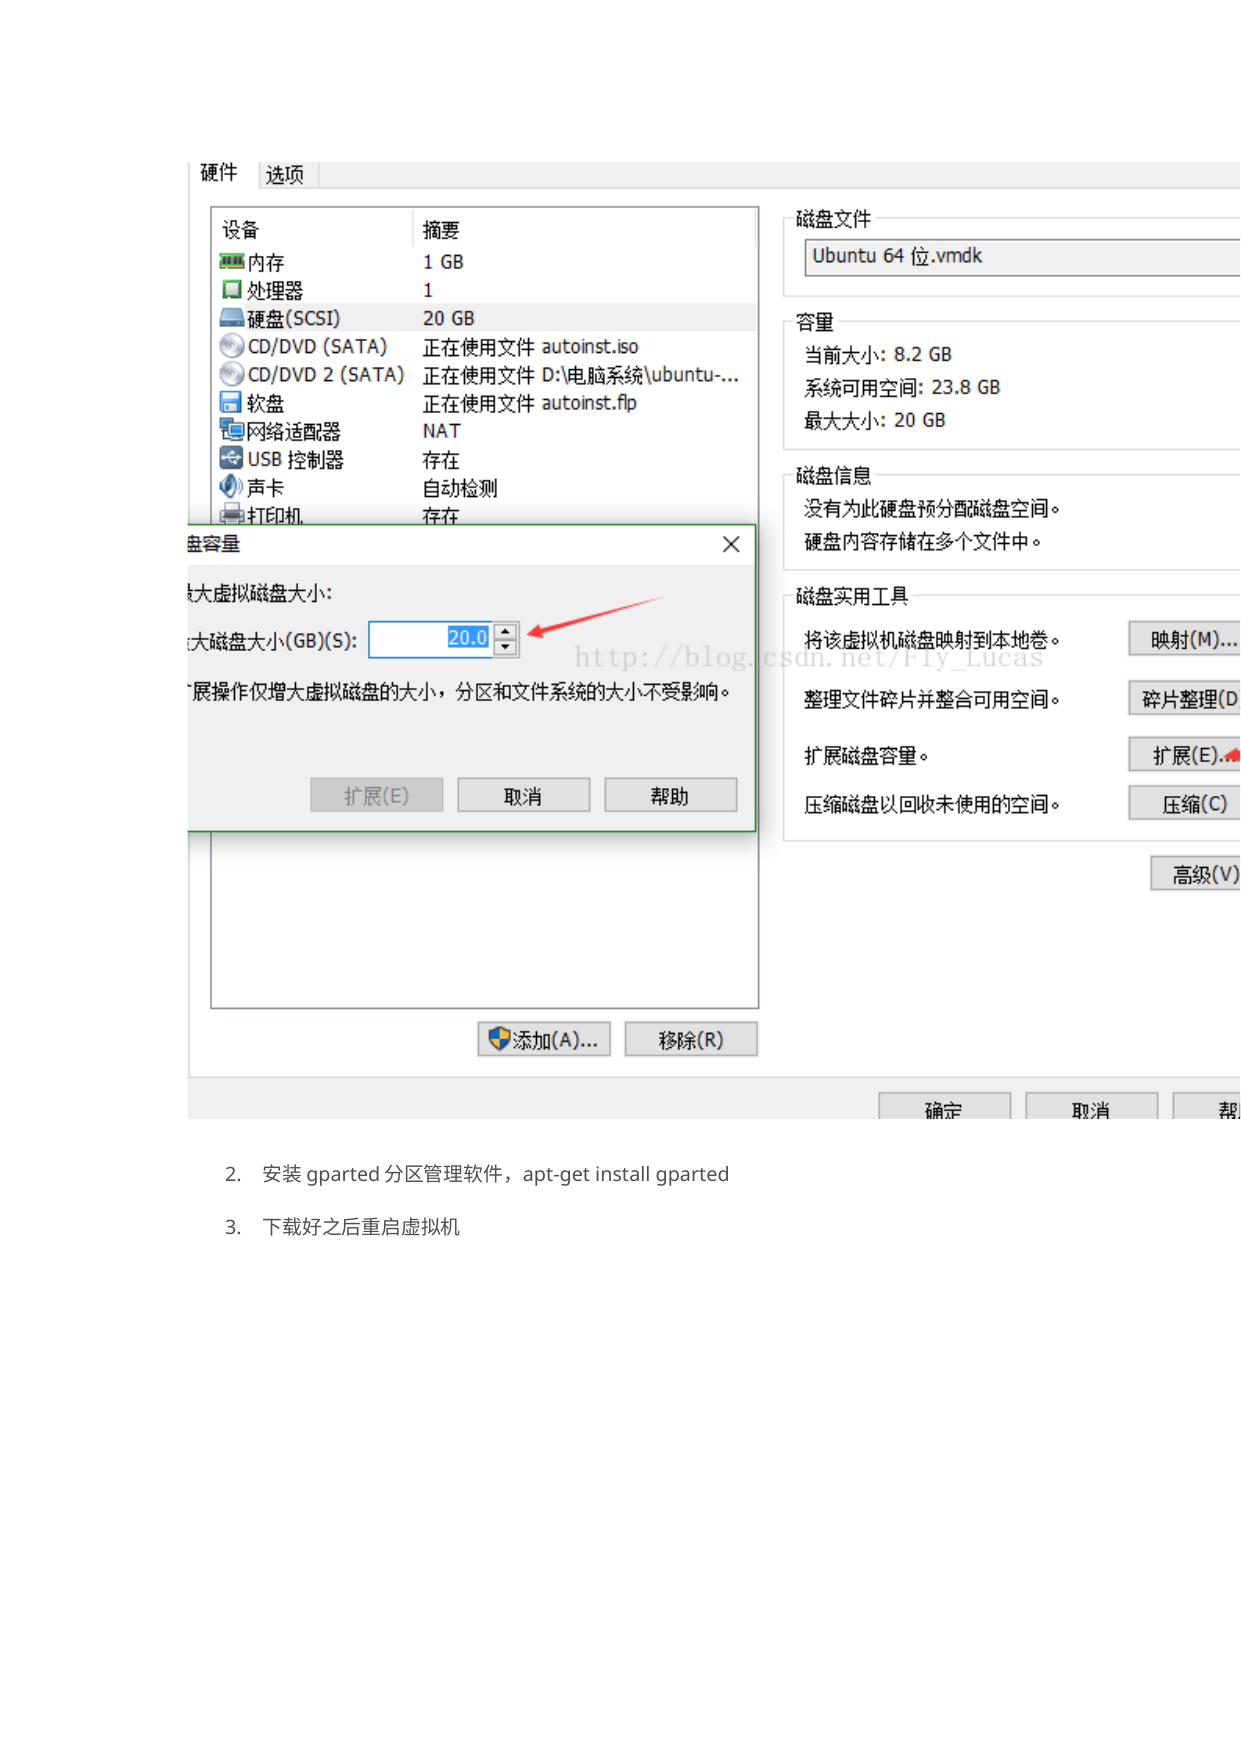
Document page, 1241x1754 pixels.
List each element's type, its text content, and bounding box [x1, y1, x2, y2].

list 下载好之后重启虚拟机 [225, 1209, 1053, 1242]
picture [187, 162, 1241, 1119]
list 安装gparted分区管理软件，apt-get install gparted [225, 1157, 1053, 1189]
